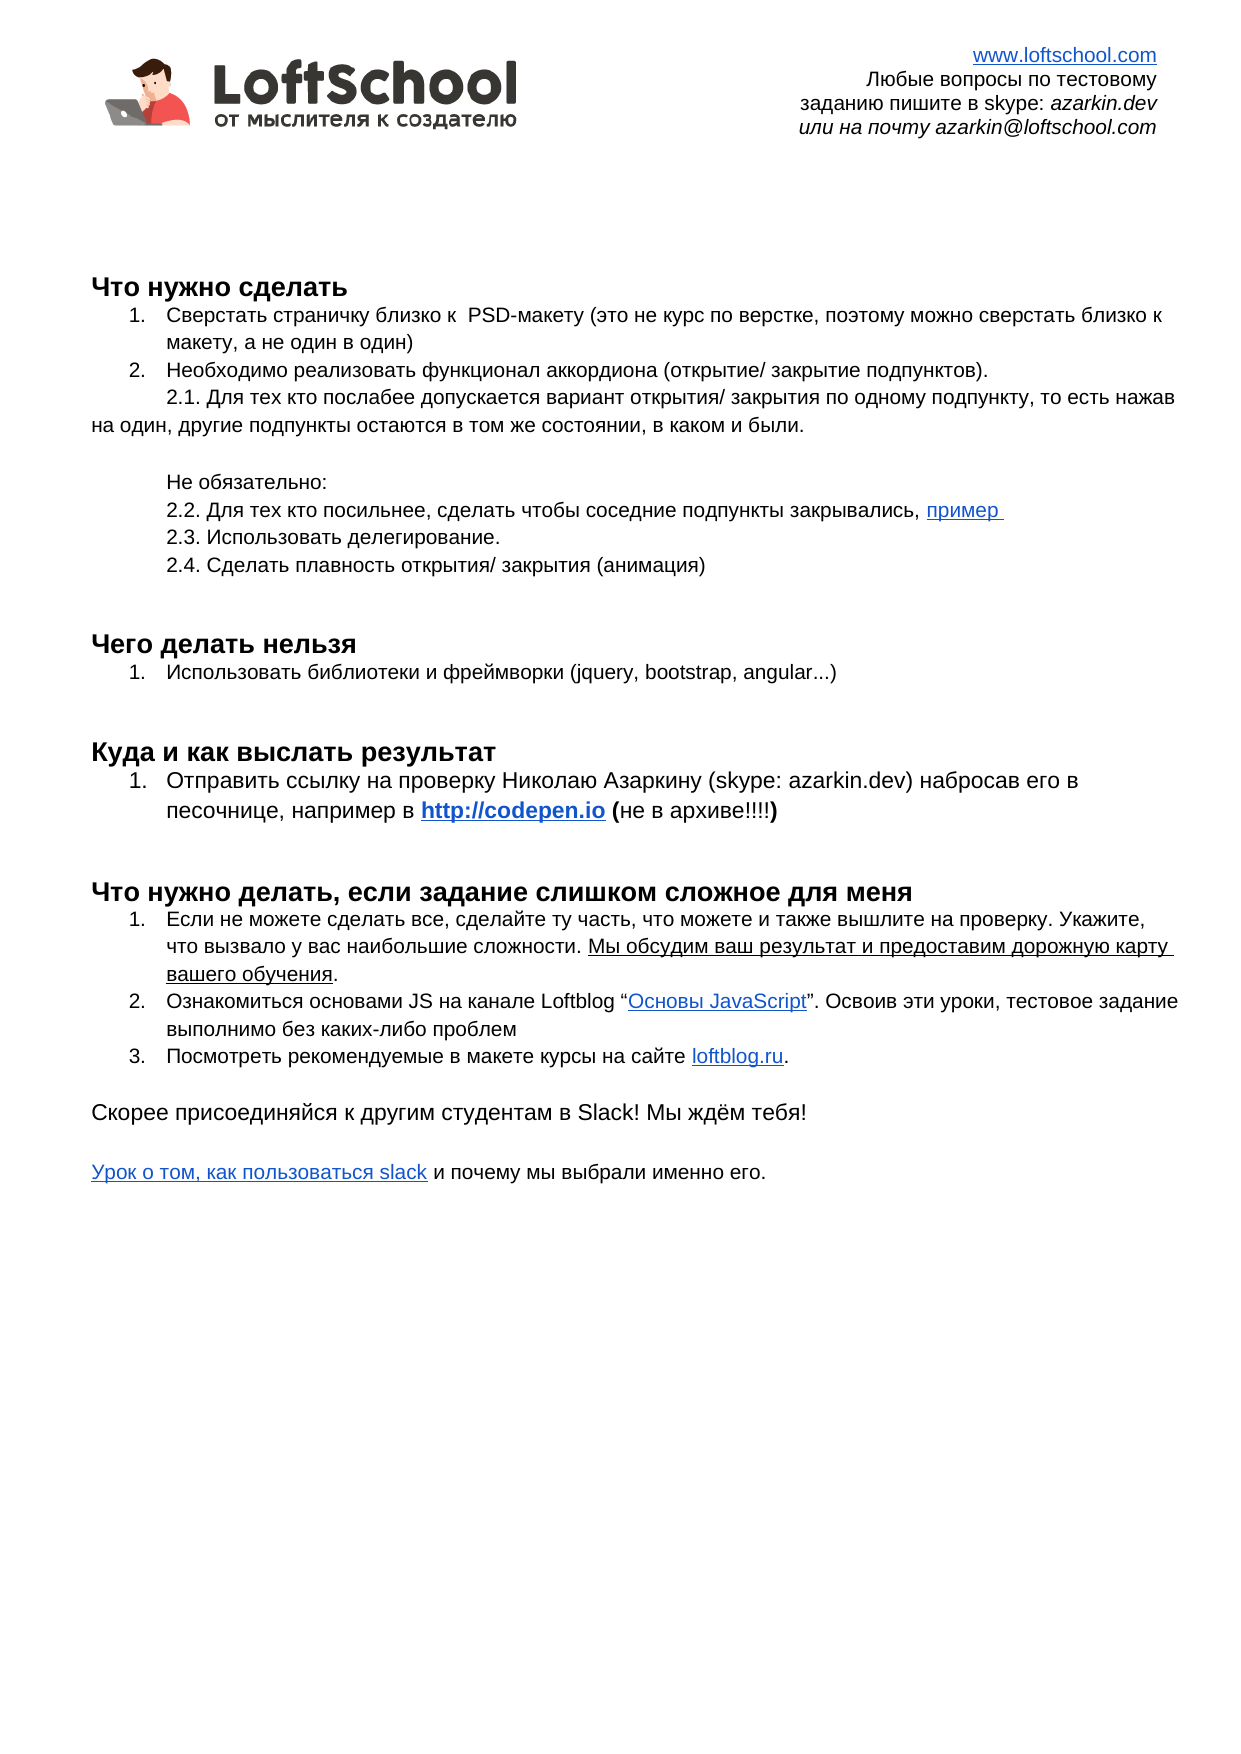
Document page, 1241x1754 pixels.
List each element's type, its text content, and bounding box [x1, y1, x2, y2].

list Необходимо реализовать функционал аккордиона (открытие/ закрытие подпунктов). [128, 358, 1181, 382]
list Отправить ссылку на проверку Николаю Азаркину (skype: azarkin.dev) набросав его в песочнице, например в http://codepen.io (не в архиве!!!!) [128, 767, 1181, 823]
text 2.3. Использовать делегирование. [91, 525, 1181, 549]
text Урок о том, как пользоваться slack и почему мы выбрали именно его. [91, 1160, 1181, 1184]
list Использовать библиотеки и фреймворки (jquery, bootstrap, angular...) [128, 660, 1181, 684]
text 2.2. Для тех кто посильнее, сделать чтобы соседние подпункты закрывались, пример [91, 498, 1181, 522]
text Не обязательно: [91, 470, 1181, 494]
text Скорее присоединяйся к другим студентам в Slack! Мы ждём тебя! [91, 1099, 1181, 1126]
list Ознакомиться основами JS на канале Loftblog “Основы JavaScript”. Освоив эти уроки, тестовое задание выполнимо без каких-либо проблем [128, 989, 1181, 1041]
text 2.4. Сделать плавность открытия/ закрытия (анимация) [91, 553, 1181, 577]
picture [90, 42, 530, 143]
text 2.1. Для тех кто послабее допускается вариант открытия/ закрытия по одному подпункту, то есть нажав на один, другие подпункты остаются в том же состоянии, в каком и были. [91, 385, 1181, 437]
subtitle Куда и как выслать результат [91, 736, 1181, 767]
subtitle Что нужно сделать [91, 271, 1181, 303]
subtitle Что нужно делать, если задание слишком сложное для меня [91, 876, 1181, 907]
list Сверстать страничку близко к PSD-макету (это не курс по верстке, поэтому можно сверстать близко к макету, а не один в один) [128, 303, 1181, 354]
subtitle Чего делать нельзя [91, 628, 1181, 660]
list Если не можете сделать все, сделайте ту часть, что можете и также вышлите на проверку. Укажите, что вызвало у вас наибольшие сложности. Мы обсудим ваш результат и предоставим дорожную карту вашего обучения. [128, 907, 1181, 986]
list Посмотреть рекомендуемые в макете курсы на сайте loftblog.ru. [128, 1044, 1181, 1068]
